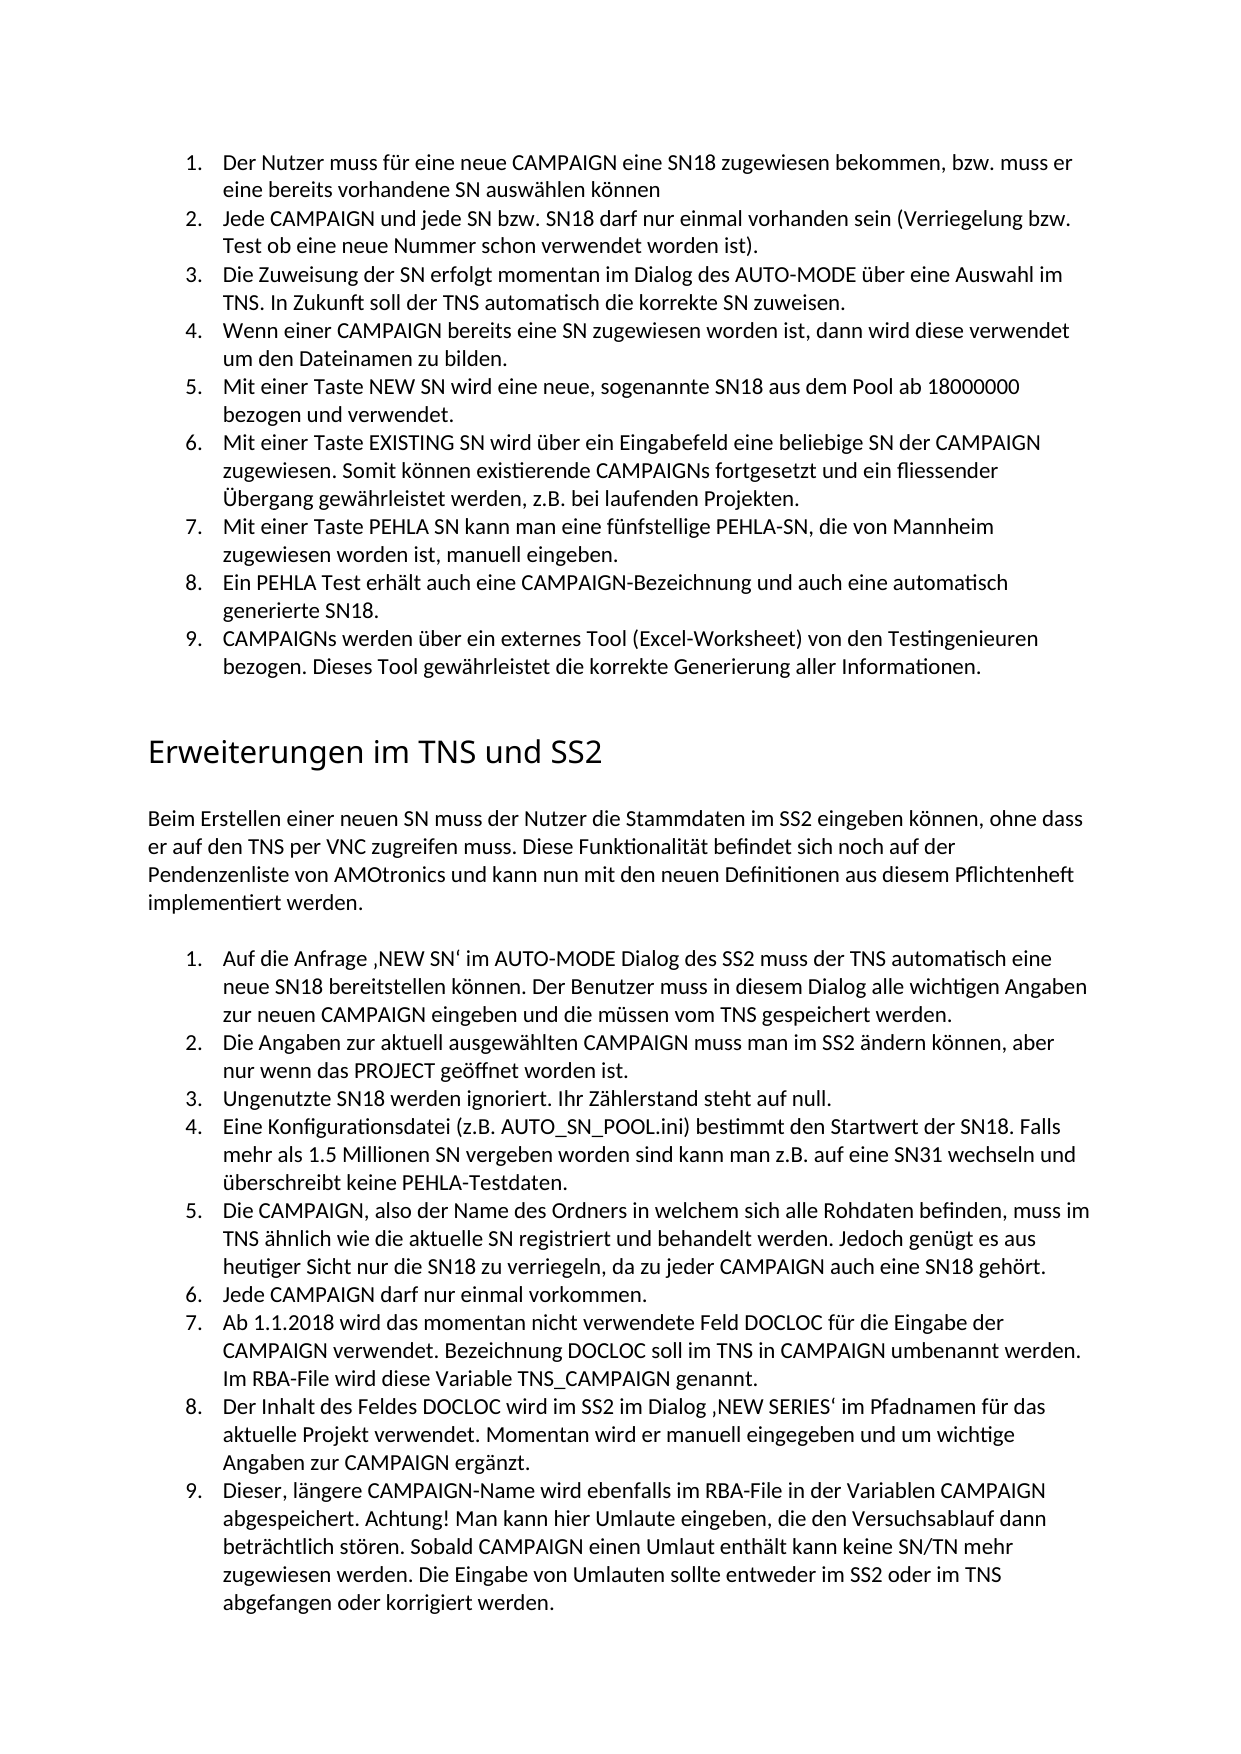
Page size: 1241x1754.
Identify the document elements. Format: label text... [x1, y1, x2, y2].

list Wenn einer CAMPAIGN bereits eine SN zugewiesen worden ist, dann wird diese verwendet um den Dateinamen zu bilden. [185, 316, 1093, 372]
list Der Inhalt des Feldes DOCLOC wird im SS2 im Dialog ‚NEW SERIES‘ im Pfadnamen für das aktuelle Projekt verwendet. Momentan wird er manuell eingegeben und um wichtige Angaben zur CAMPAIGN ergänzt. [185, 1392, 1093, 1476]
list Mit einer Taste EXISTING SN wird über ein Eingabefeld eine beliebige SN der CAMPAIGN zugewiesen. Somit können existierende CAMPAIGNs fortgesetzt und ein fliessender Übergang gewährleistet werden, z.B. bei laufenden Projekten. [185, 428, 1093, 512]
list Die Zuweisung der SN erfolgt momentan im Dialog des AUTO-MODE über eine Auswahl im TNS. In Zukunft soll der TNS automatisch die korrekte SN zuweisen. [185, 260, 1093, 316]
list Mit einer Taste NEW SN wird eine neue, sogenannte SN18 aus dem Pool ab 18000000 bezogen und verwendet. [185, 372, 1093, 428]
list Mit einer Taste PEHLA SN kann man eine fünfstellige PEHLA-SN, die von Mannheim zugewiesen worden ist, manuell eingeben. [185, 512, 1093, 568]
text Erweiterungen im TNS und SS2 [148, 730, 1093, 773]
list Ungenutzte SN18 werden ignoriert. Ihr Zählerstand steht auf null. [185, 1084, 1093, 1112]
text Beim Erstellen einer neuen SN muss der Nutzer die Stammdaten im SS2 eingeben können, ohne dass er auf den TNS per VNC zugreifen muss. Diese Funktionalität befindet sich noch auf der Pendenzenliste von AMOtronics und kann nun mit den neuen Definitionen aus diesem Pflichtenheft implementiert werden. [148, 804, 1093, 916]
list Jede CAMPAIGN darf nur einmal vorkommen. [185, 1280, 1093, 1308]
list Dieser, längere CAMPAIGN-Name wird ebenfalls im RBA-File in der Variablen CAMPAIGN abgespeichert. Achtung! Man kann hier Umlaute eingeben, die den Versuchsablauf dann beträchtlich stören. Sobald CAMPAIGN einen Umlaut enthält kann keine SN/TN mehr zugewiesen werden. Die Eingabe von Umlauten sollte entweder im SS2 oder im TNS abgefangen oder korrigiert werden. [185, 1476, 1093, 1616]
list Der Nutzer muss für eine neue CAMPAIGN eine SN18 zugewiesen bekommen, bzw. muss er eine bereits vorhandene SN auswählen können [185, 148, 1093, 204]
list Die Angaben zur aktuell ausgewählten CAMPAIGN muss man im SS2 ändern können, aber nur wenn das PROJECT geöffnet worden ist. [185, 1028, 1093, 1084]
list Ein PEHLA Test erhält auch eine CAMPAIGN-Bezeichnung und auch eine automatisch generierte SN18. [185, 568, 1093, 624]
list Jede CAMPAIGN und jede SN bzw. SN18 darf nur einmal vorhanden sein (Verriegelung bzw. Test ob eine neue Nummer schon verwendet worden ist). [185, 204, 1093, 260]
list Die CAMPAIGN, also der Name des Ordners in welchem sich alle Rohdaten befinden, muss im TNS ähnlich wie die aktuelle SN registriert und behandelt werden. Jedoch genügt es aus heutiger Sicht nur die SN18 zu verriegeln, da zu jeder CAMPAIGN auch eine SN18 gehört. [185, 1196, 1093, 1280]
list Auf die Anfrage ‚NEW SN‘ im AUTO-MODE Dialog des SS2 muss der TNS automatisch eine neue SN18 bereitstellen können. Der Benutzer muss in diesem Dialog alle wichtigen Angaben zur neuen CAMPAIGN eingeben und die müssen vom TNS gespeichert werden. [185, 944, 1093, 1028]
list Ab 1.1.2018 wird das momentan nicht verwendete Feld DOCLOC für die Eingabe der CAMPAIGN verwendet. Bezeichnung DOCLOC soll im TNS in CAMPAIGN umbenannt werden. Im RBA-File wird diese Variable TNS_CAMPAIGN genannt. [185, 1308, 1093, 1392]
list Eine Konfigurationsdatei (z.B. AUTO_SN_POOL.ini) bestimmt den Startwert der SN18. Falls mehr als 1.5 Millionen SN vergeben worden sind kann man z.B. auf eine SN31 wechseln und überschreibt keine PEHLA-Testdaten. [185, 1112, 1093, 1196]
list CAMPAIGNs werden über ein externes Tool (Excel-Worksheet) von den Testingenieuren bezogen. Dieses Tool gewährleistet die korrekte Generierung aller Informationen. [185, 624, 1093, 680]
